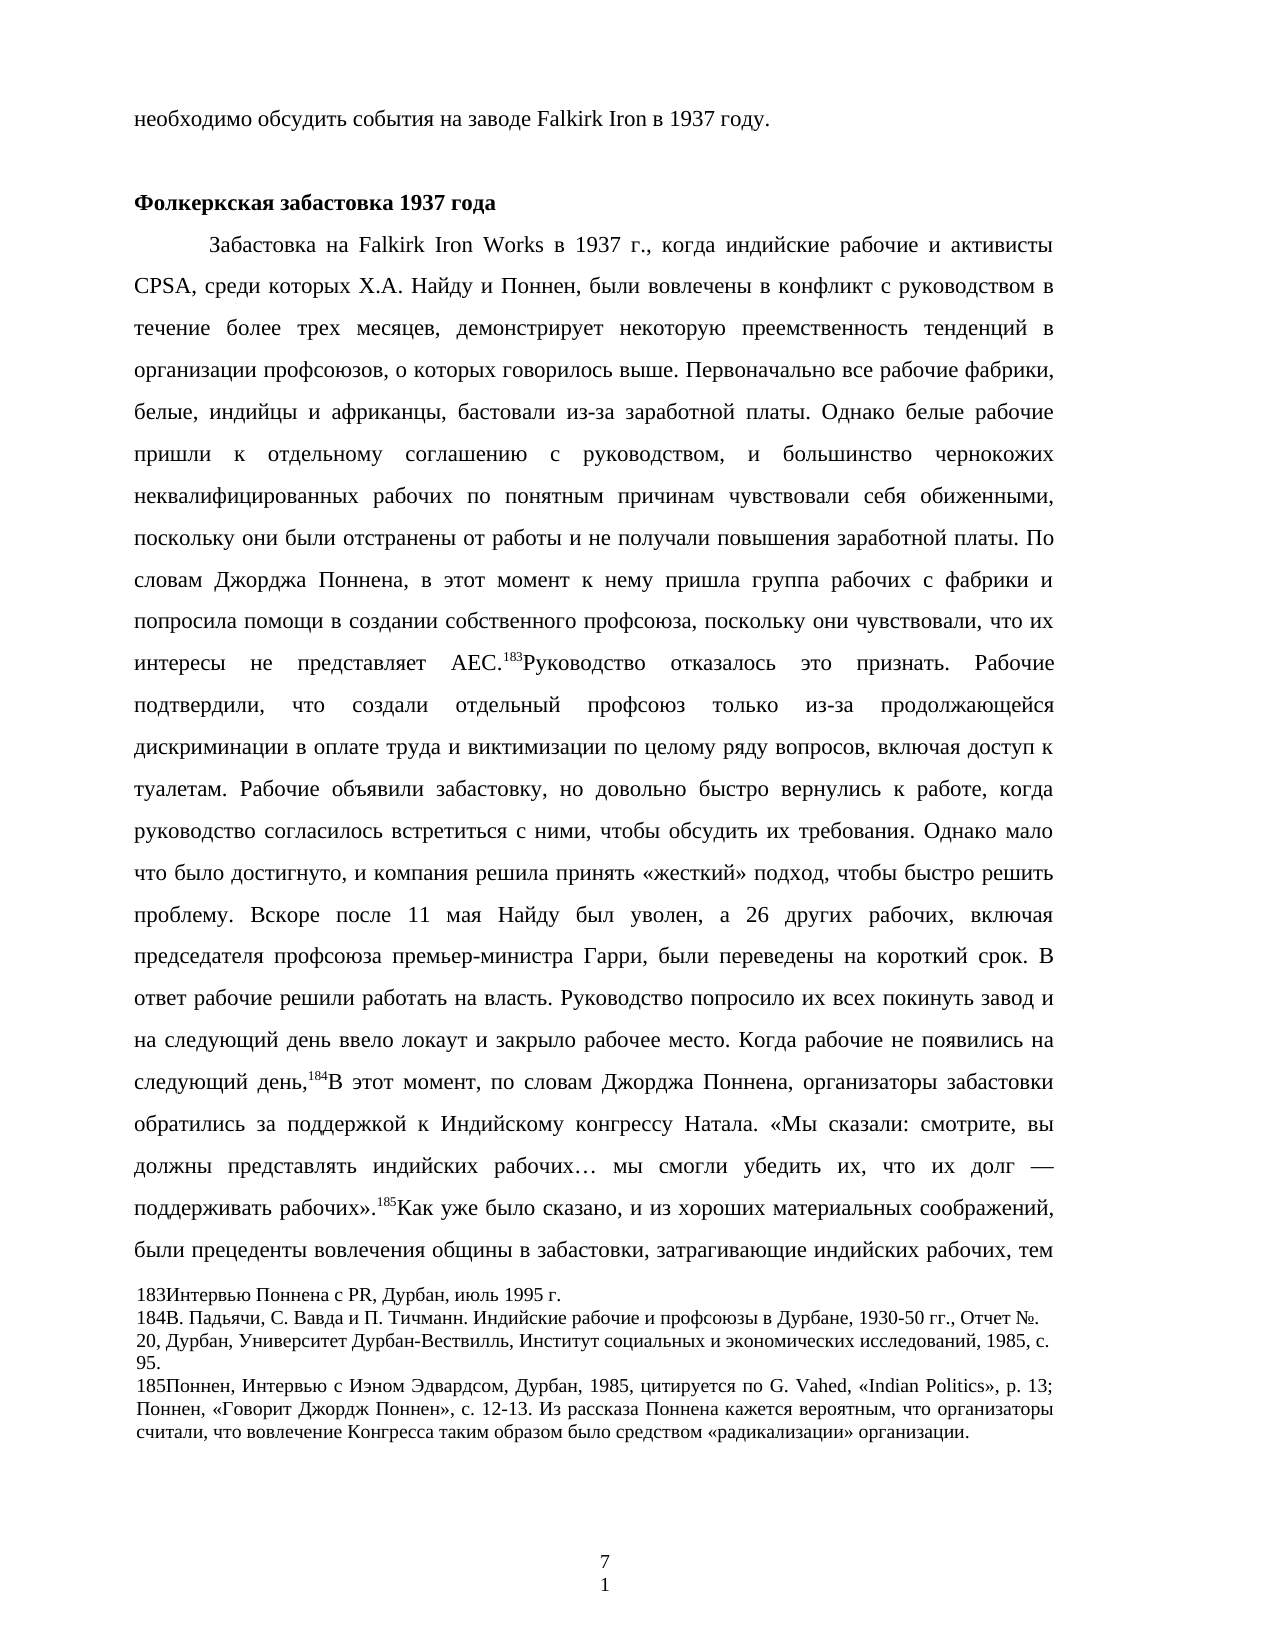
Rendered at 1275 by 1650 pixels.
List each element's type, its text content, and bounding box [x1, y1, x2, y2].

text Фолкеркская забастовка 1937 года [134, 189, 1055, 215]
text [134, 106, 1055, 132]
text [134, 231, 1055, 1262]
